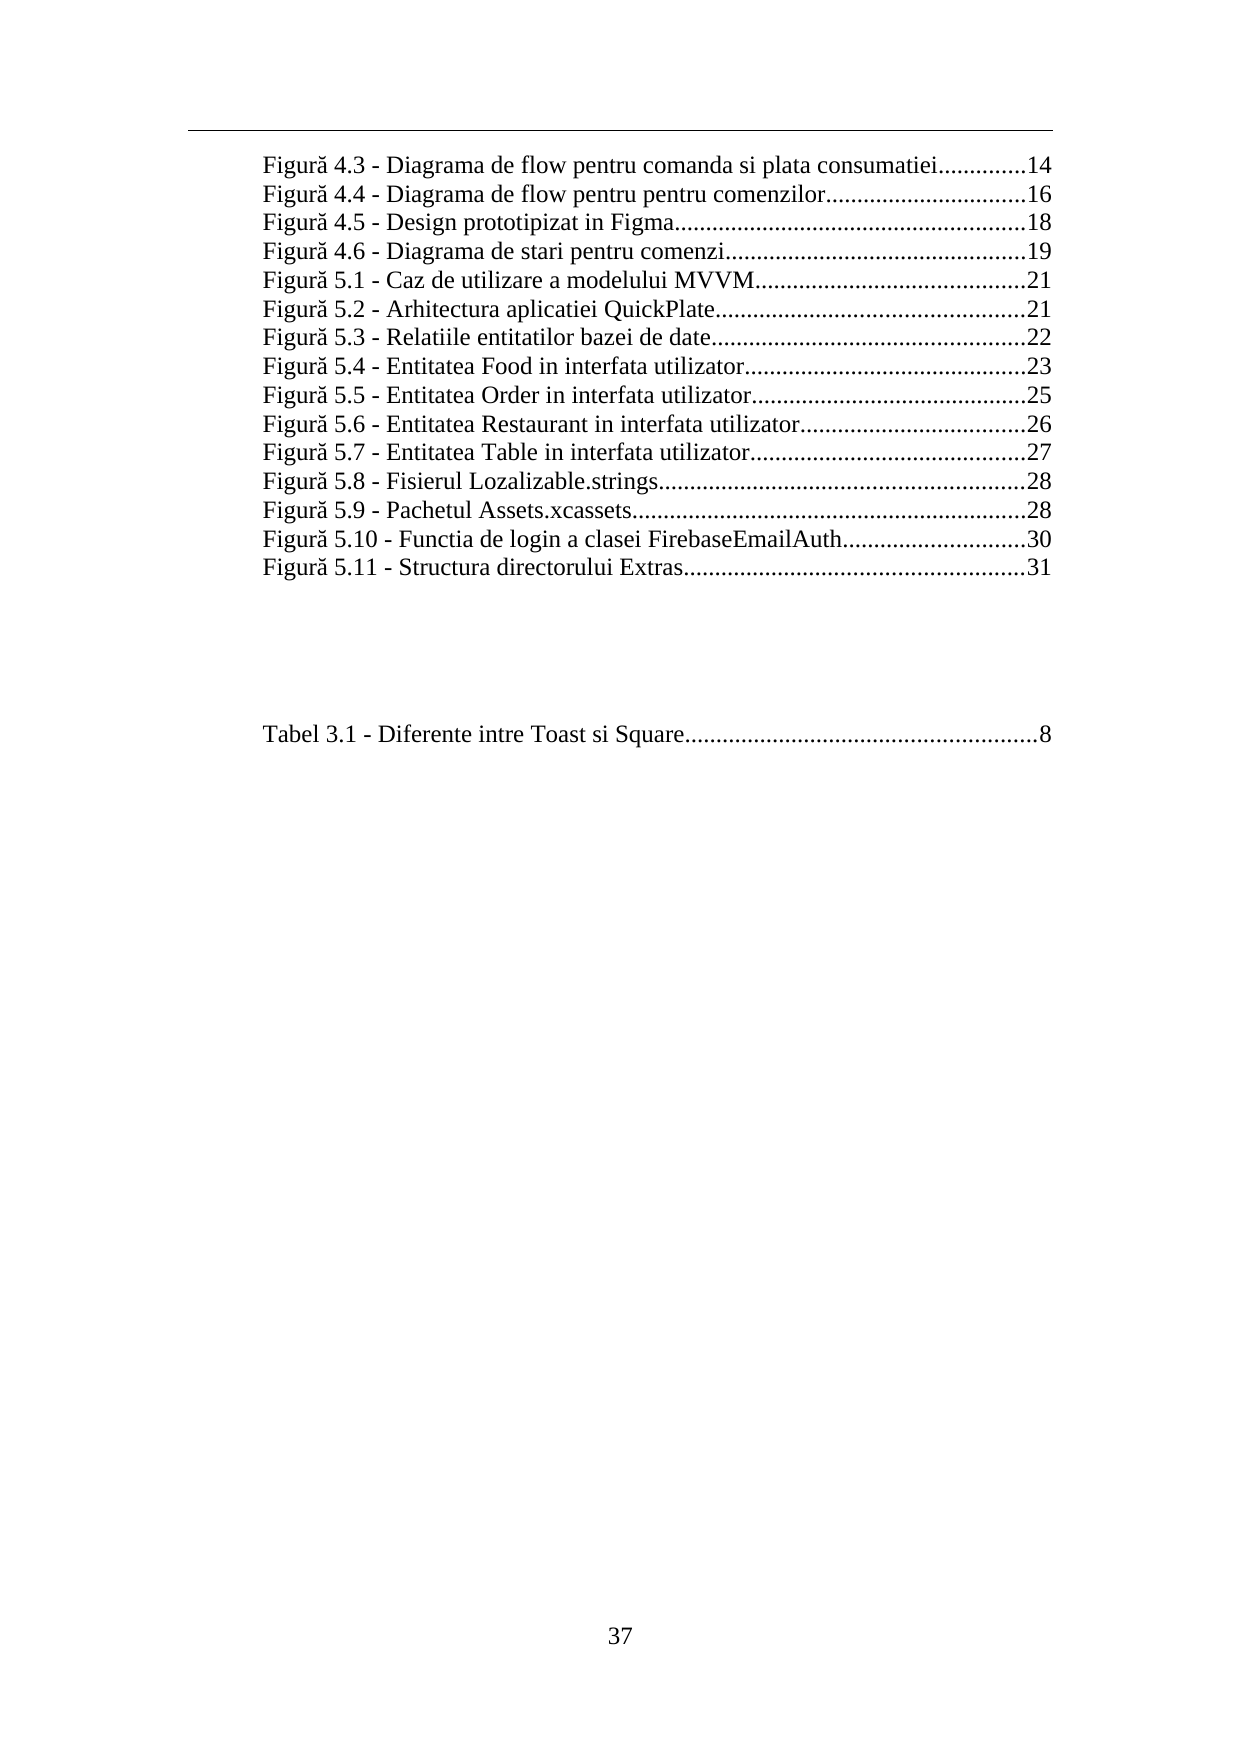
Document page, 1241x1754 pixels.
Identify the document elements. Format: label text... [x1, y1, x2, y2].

text Figură 4.3 - Diagrama de flow pentru comanda si plata consumatiei 14 [187, 150, 1053, 179]
text Figură 5.8 - Fisierul Lozalizable.strings 28 [187, 466, 1053, 495]
text Figură 5.1 - Caz de utilizare a modelului MVVM 21 [187, 265, 1053, 294]
text Figură 5.11 - Structura directorului Extras 31 [187, 552, 1053, 581]
text Figură 5.10 - Functia de login a clasei FirebaseEmailAuth 30 [187, 524, 1053, 552]
text Figură 5.6 - Entitatea Restaurant in interfata utilizator 26 [187, 409, 1053, 437]
text Figură 5.5 - Entitatea Order in interfata utilizator 25 [187, 380, 1053, 409]
text Figură 5.7 - Entitatea Table in interfata utilizator 27 [187, 437, 1053, 466]
text Figură 5.3 - Relatiile entitatilor bazei de date 22 [187, 322, 1053, 351]
text Figură 4.4 - Diagrama de flow pentru pentru comenzilor 16 [187, 179, 1053, 207]
text Figură 4.6 - Diagrama de stari pentru comenzi 19 [187, 236, 1053, 265]
text Tabel 3.1 - Diferente intre Toast si Square 8 [187, 719, 1053, 748]
text Figură 5.4 - Entitatea Food in interfata utilizator 23 [187, 351, 1053, 380]
text Figură 5.9 - Pachetul Assets.xcassets 28 [187, 495, 1053, 524]
text Figură 5.2 - Arhitectura aplicatiei QuickPlate 21 [187, 294, 1053, 322]
text Figură 4.5 - Design prototipizat in Figma 18 [187, 207, 1053, 236]
